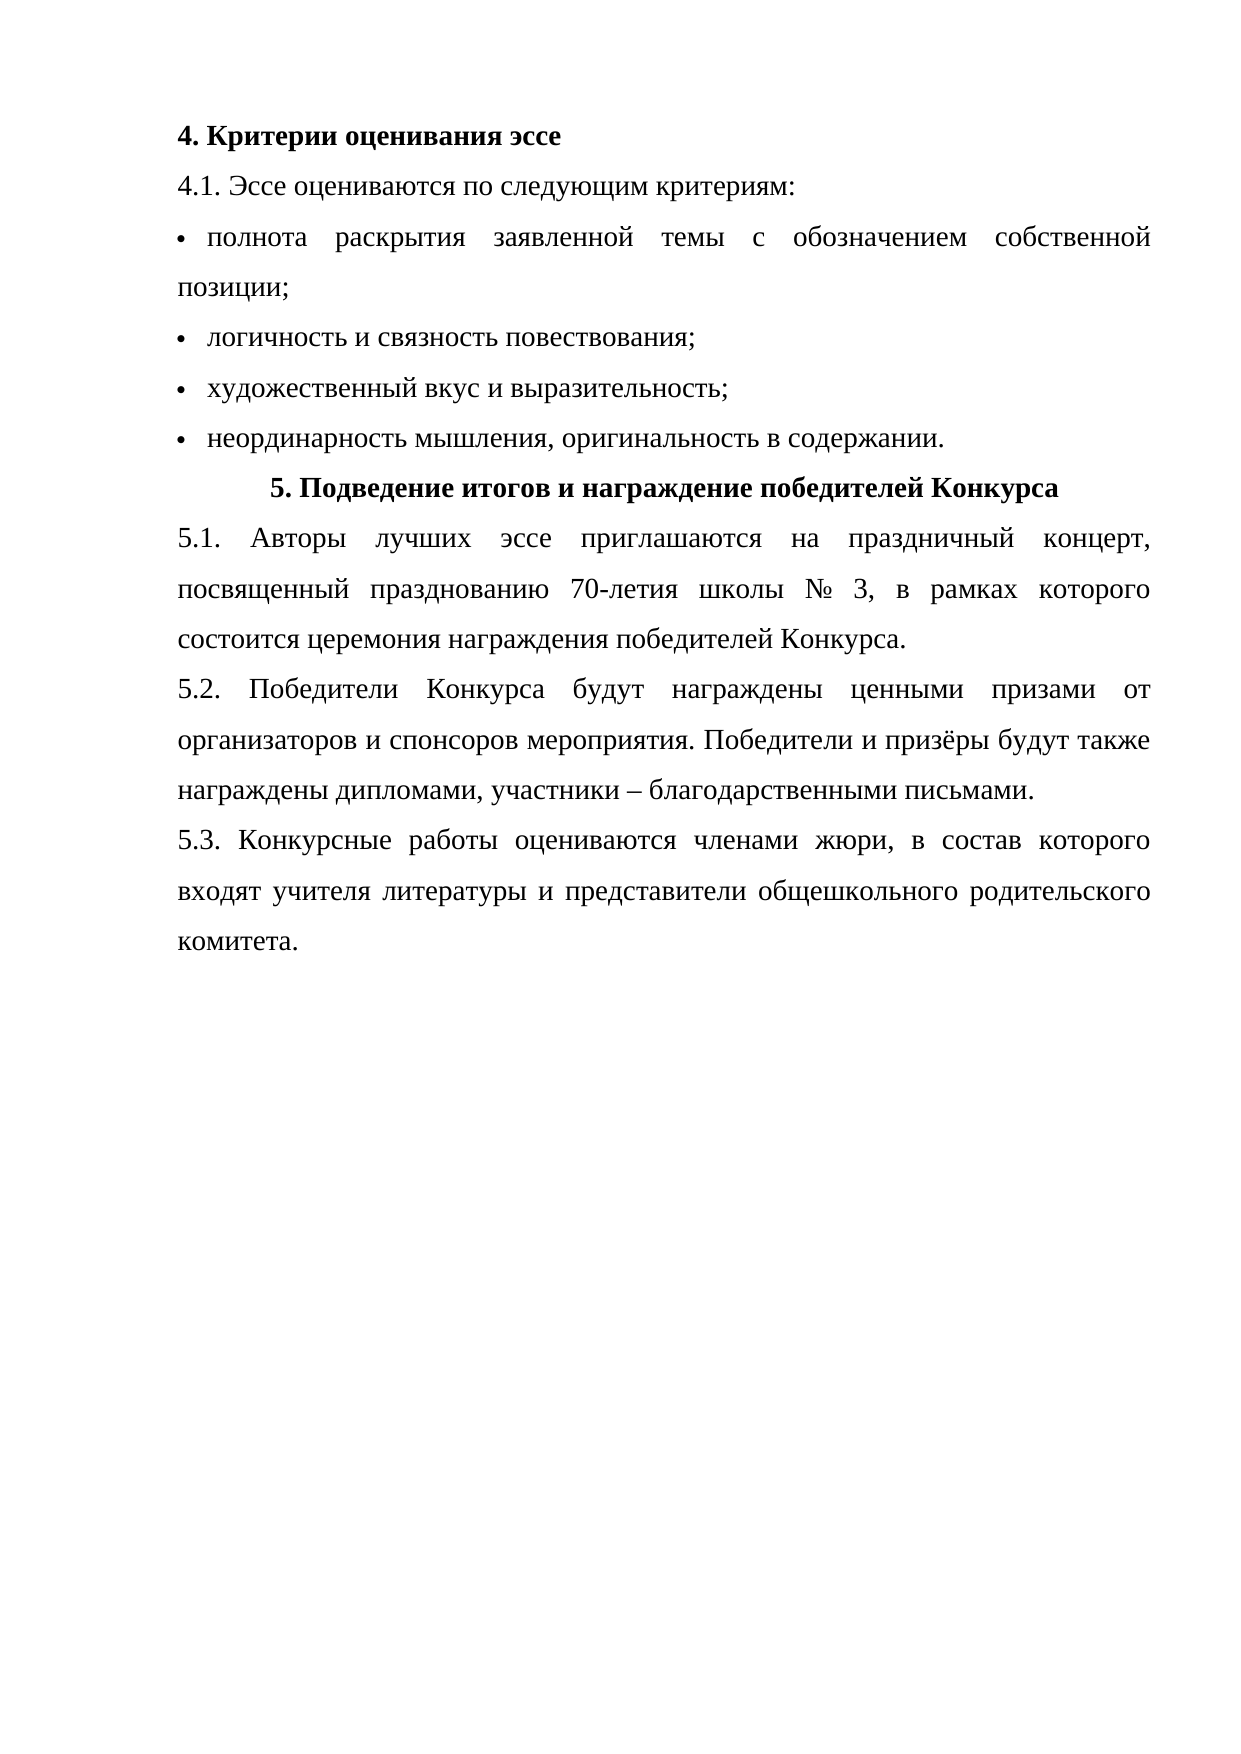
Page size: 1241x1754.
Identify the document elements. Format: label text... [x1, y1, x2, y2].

text 5. Подведение итогов и награждение победителей Конкурса [177, 470, 1152, 504]
list логичность и связность повествования; [177, 319, 1152, 353]
text 5.2. Победители Конкурса будут награждены ценными призами от организаторов и спонсоров мероприятия. Победители и призёры будут также награждены дипломами, участники – благодарственными письмами. [177, 672, 1152, 806]
text 5.3. Конкурсные работы оцениваются членами жюри, в состав которого входят учителя литературы и представители общешкольного родительского комитета. [177, 822, 1152, 957]
list художественный вкус и выразительность; [177, 370, 1152, 403]
text 5.1. Авторы лучших эссе приглашаются на праздничный концерт, посвященный празднованию 70-летия школы № 3, в рамках которого состоится церемония награждения победителей Конкурса. [177, 521, 1152, 655]
list полнота раскрытия заявленной темы с обозначением собственной позиции; [177, 219, 1152, 303]
list неординарность мышления, оригинальность в содержании. [177, 420, 1152, 453]
text 4. Критерии оценивания эссе [177, 118, 1152, 152]
text 4.1. Эссе оцениваются по следующим критериям: [177, 168, 1152, 202]
